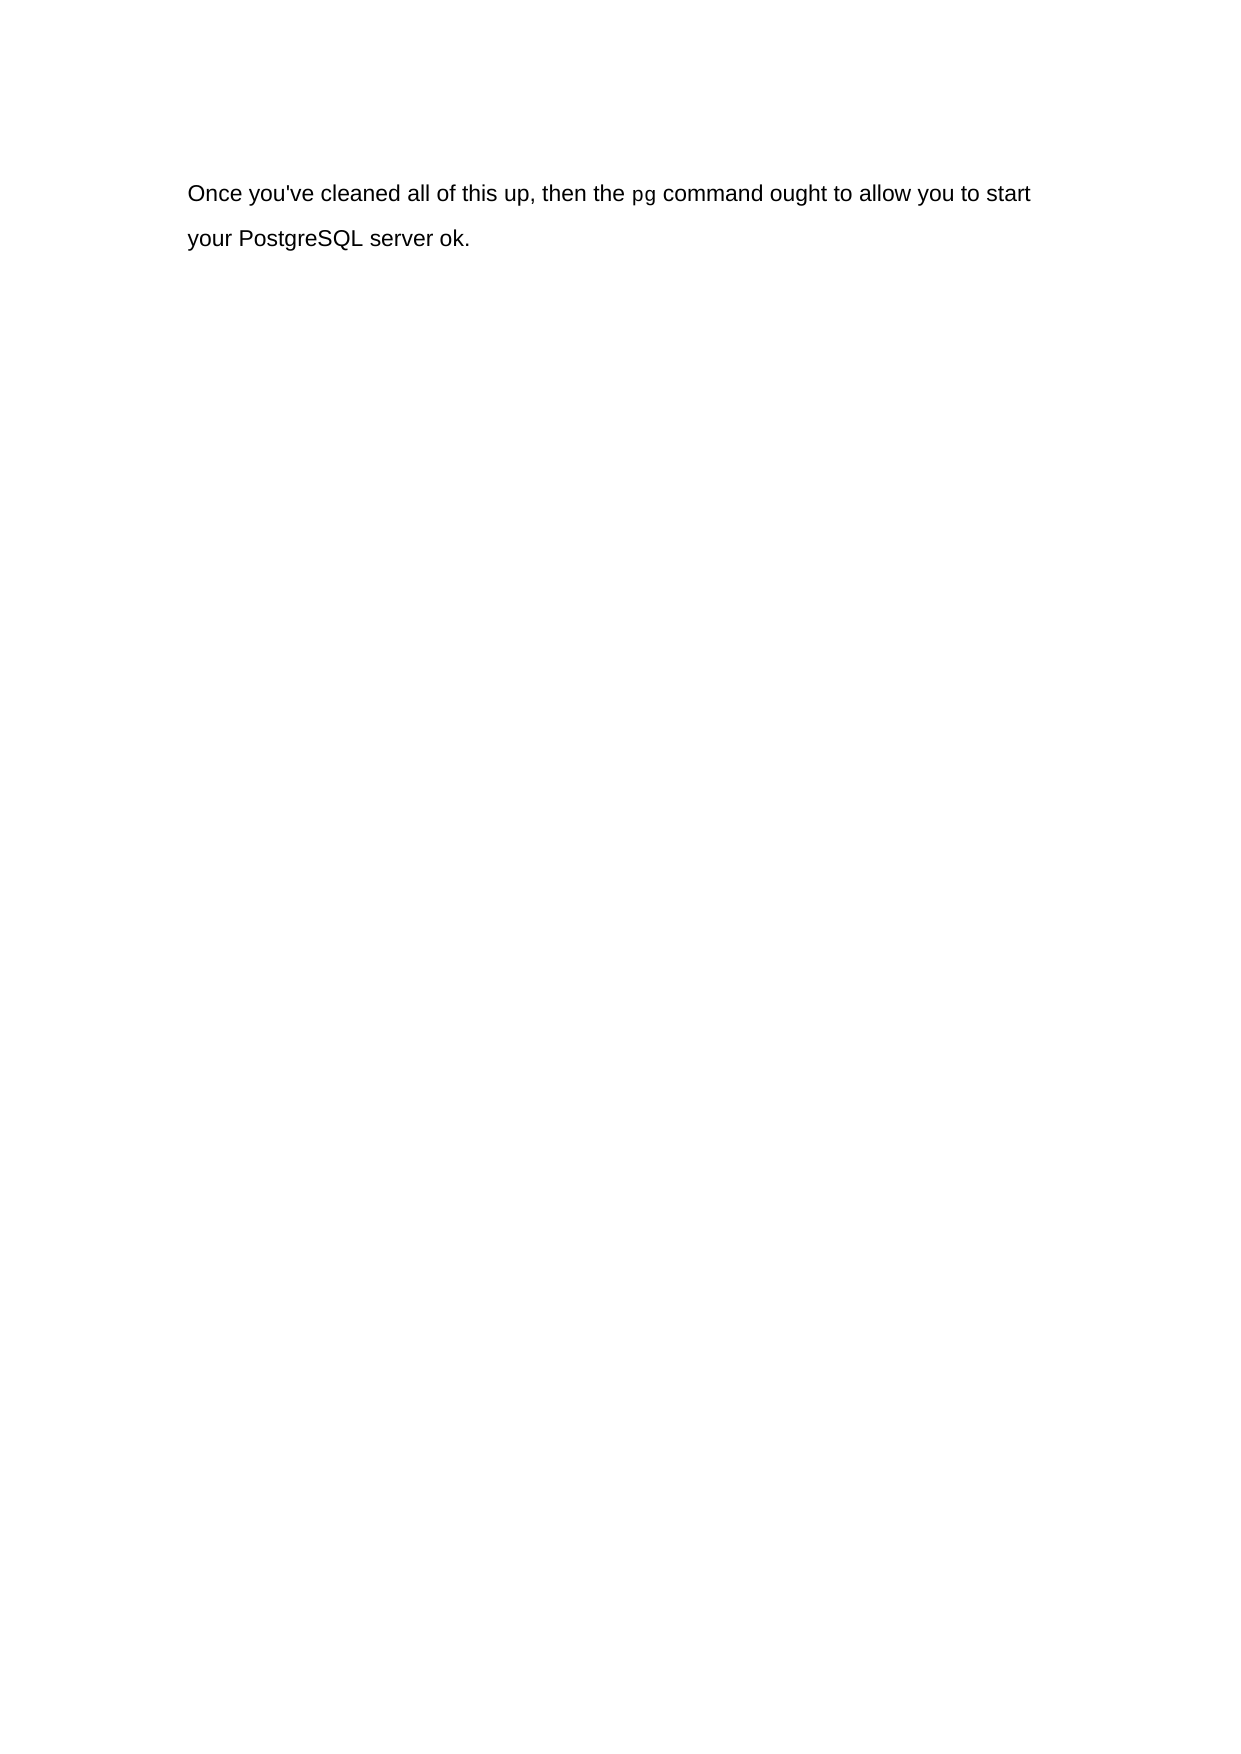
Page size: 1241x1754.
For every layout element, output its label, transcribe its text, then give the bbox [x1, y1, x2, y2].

text Once you've cleaned all of this up, then the pg command ought to allow you to start your PostgreSQL server ok. [187, 172, 1053, 260]
